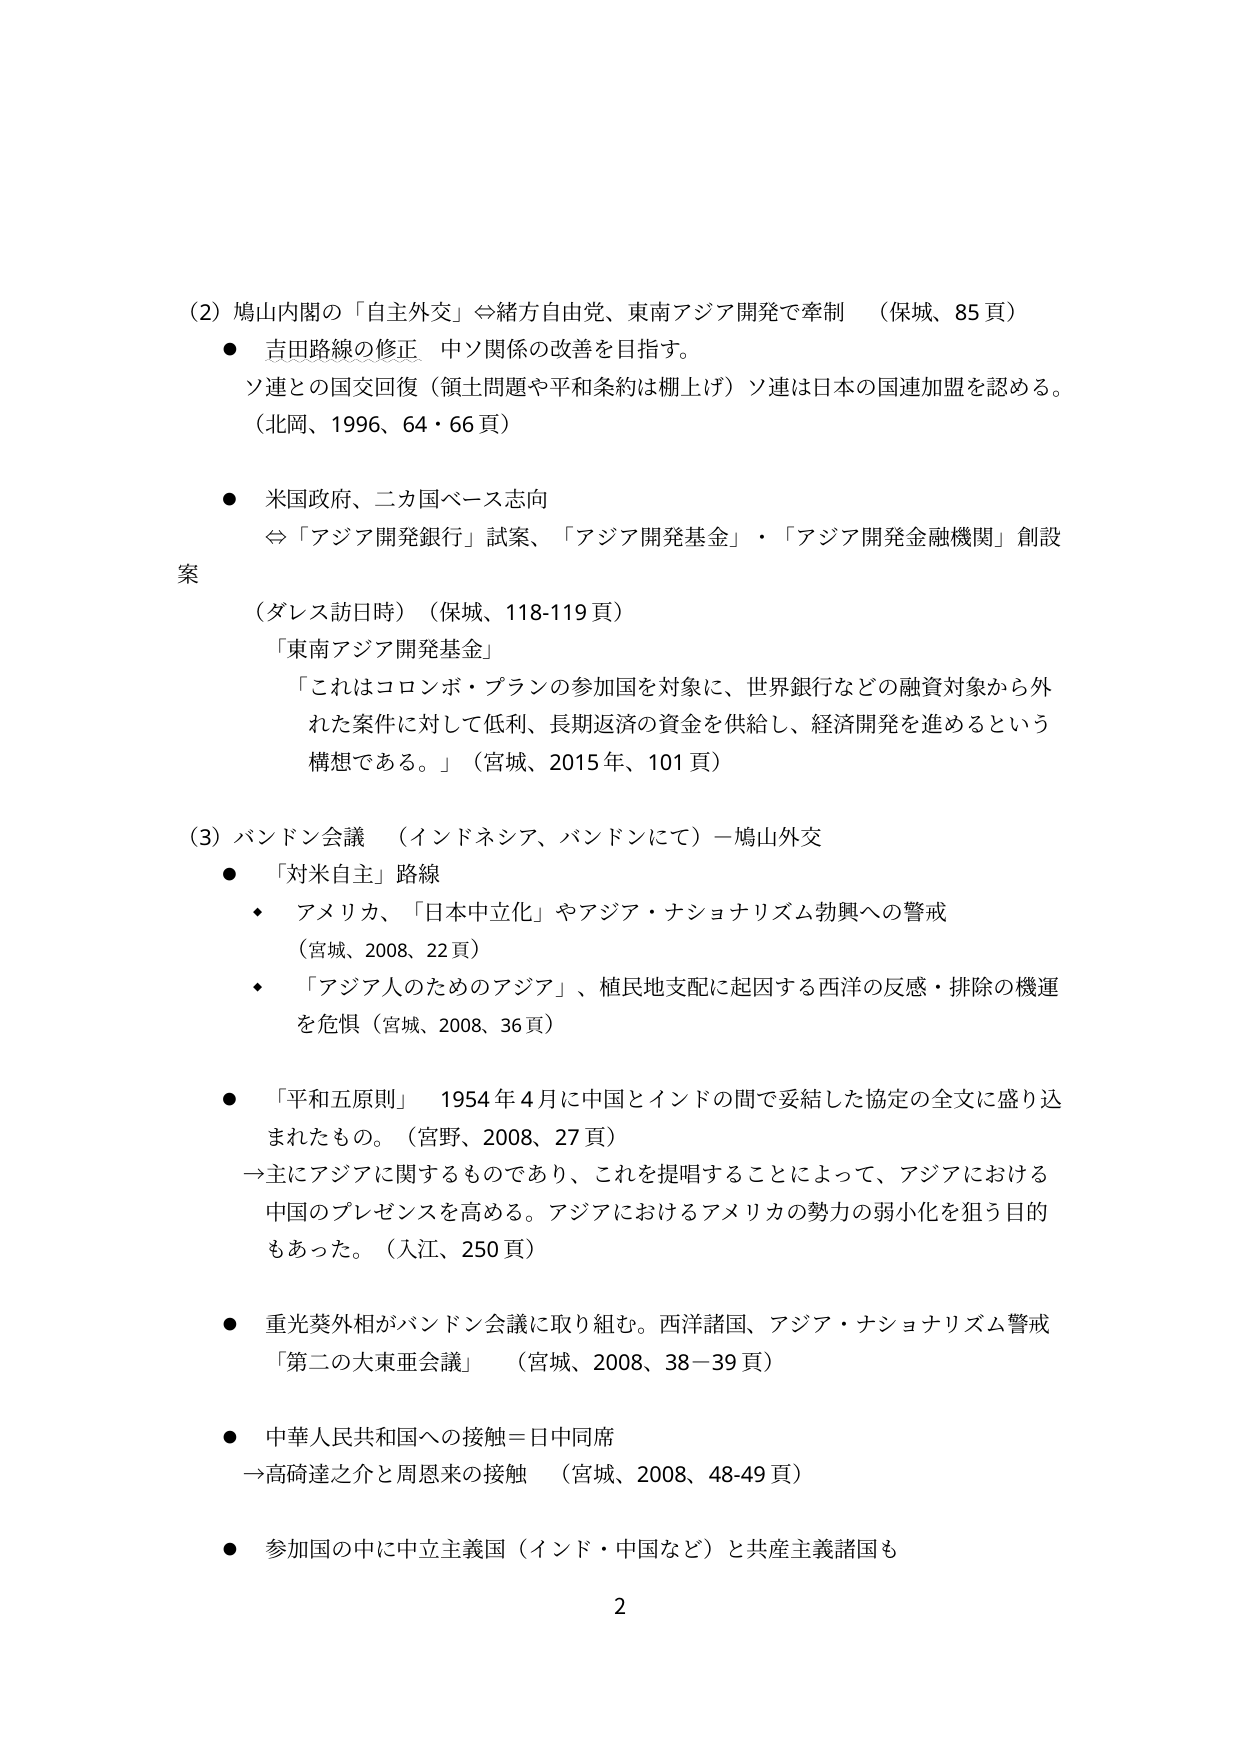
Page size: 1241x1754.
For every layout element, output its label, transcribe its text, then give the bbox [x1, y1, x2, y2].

list 参加国の中に中立主義国（インド・中国など）と共産主義諸国も [222, 1529, 1063, 1567]
text →高碕達之介と周恩来の接触 （宮城、2008、48-49頁） [221, 1454, 1063, 1492]
text （北岡、1996、64・66頁） [177, 404, 1063, 442]
text もあった。（入江、250頁） [221, 1229, 1063, 1267]
list アメリカ、「日本中立化」やアジア・ナショナリズム勃興への警戒 [251, 892, 1063, 929]
text （3）バンドン会議 （インドネシア、バンドンにて）－鳩山外交 [177, 817, 1063, 854]
list 吉田路線の修正 中ソ関係の改善を目指す。 [222, 329, 1063, 367]
list 重光葵外相がバンドン会議に取り組む。西洋諸国、アジア・ナショナリズム警戒 [222, 1304, 1063, 1342]
list 「アジア人のためのアジア」、植民地支配に起因する西洋の反感・排除の機運 [251, 967, 1063, 1004]
text →主にアジアに関するものであり、これを提唱することによって、アジアにおける [221, 1154, 1063, 1192]
text れた案件に対して低利、長期返済の資金を供給し、経済開発を進めるという [177, 704, 1063, 742]
text （宮城、2008、22頁） [221, 929, 1063, 967]
list 米国政府、二カ国ベース志向 [221, 479, 1063, 517]
list 中華人民共和国への接触＝日中同席 [222, 1417, 1063, 1454]
text 中国のプレゼンスを高める。アジアにおけるアメリカの勢力の弱小化を狙う目的 [221, 1192, 1063, 1229]
list を危惧（宮城、2008、36頁） [295, 1004, 1063, 1042]
text （2）鳩山内閣の「自主外交」⇔緒方自由党、東南アジア開発で牽制 （保城、85頁） [177, 292, 1063, 329]
list 「対米自主」路線 [221, 854, 1063, 892]
list 「第二の大東亜会議」 （宮城、2008、38－39頁） [265, 1342, 1063, 1379]
text （ダレス訪日時）（保城、118-119頁） [177, 592, 1063, 629]
text ⇔「アジア開発銀行」試案、「アジア開発基金」・「アジア開発金融機関」創設案 [177, 517, 1063, 592]
text ソ連との国交回復（領土問題や平和条約は棚上げ）ソ連は日本の国連加盟を認める。 [177, 367, 1063, 404]
text 「これはコロンボ・プランの参加国を対象に、世界銀行などの融資対象から外 [177, 667, 1063, 704]
list 「平和五原則」 1954年4月に中国とインドの間で妥結した協定の全文に盛り込まれたもの。（宮野、2008、27頁） [221, 1079, 1063, 1154]
text 構想である。」（宮城、2015年、101頁） [177, 742, 1063, 779]
text 「東南アジア開発基金」 [177, 629, 1063, 667]
